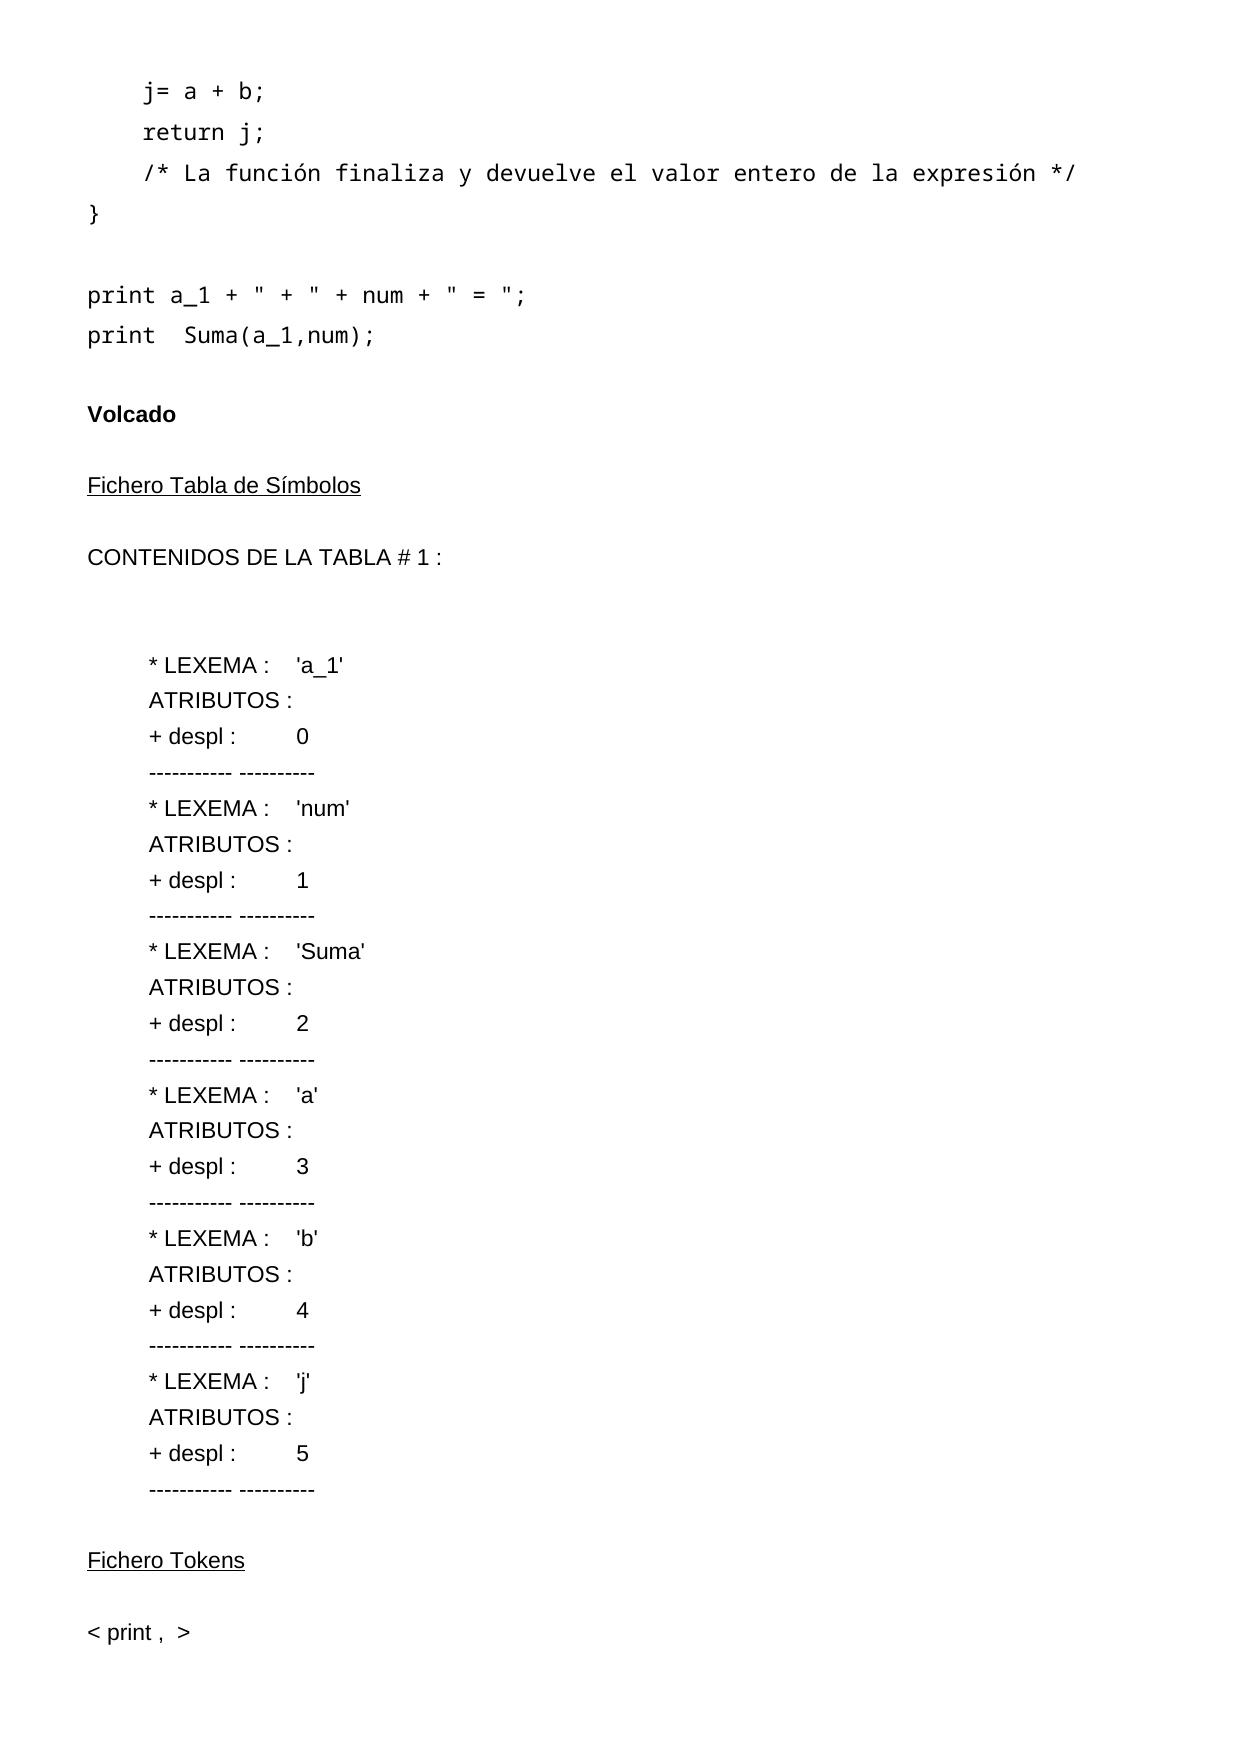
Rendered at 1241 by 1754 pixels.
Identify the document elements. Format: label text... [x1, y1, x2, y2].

subtitle ----------- ---------- [87, 1332, 1127, 1359]
subtitle print Suma(a_1,num); [87, 319, 1127, 351]
subtitle ----------- ---------- [87, 902, 1127, 929]
subtitle ATRIBUTOS : [87, 831, 1127, 857]
subtitle ATRIBUTOS : [87, 1261, 1127, 1287]
subtitle ATRIBUTOS : [87, 687, 1127, 714]
subtitle + despl : 3 [87, 1153, 1127, 1180]
subtitle Volcado [87, 401, 1127, 427]
subtitle + despl : 2 [87, 1010, 1127, 1036]
subtitle * LEXEMA : 'j' [87, 1368, 1127, 1395]
subtitle j= a + b; [87, 75, 1127, 106]
subtitle ----------- ---------- [87, 1476, 1127, 1502]
subtitle * LEXEMA : 'a' [87, 1082, 1127, 1108]
subtitle * LEXEMA : 'Suma' [87, 938, 1127, 965]
subtitle /* La función finaliza y devuelve el valor entero de la expresión */ [87, 156, 1127, 188]
subtitle + despl : 5 [87, 1440, 1127, 1466]
subtitle ----------- ---------- [87, 1046, 1127, 1072]
subtitle * LEXEMA : 'b' [87, 1225, 1127, 1251]
subtitle + despl : 1 [87, 867, 1127, 893]
subtitle ATRIBUTOS : [87, 974, 1127, 1001]
subtitle return j; [87, 116, 1127, 147]
subtitle ATRIBUTOS : [87, 1404, 1127, 1431]
subtitle * LEXEMA : 'a_1' [87, 652, 1127, 678]
subtitle CONTENIDOS DE LA TABLA # 1 : [87, 544, 1127, 571]
subtitle Fichero Tabla de Símbolos [87, 472, 1127, 499]
subtitle + despl : 4 [87, 1297, 1127, 1323]
subtitle print a_1 + " + " + num + " = "; [87, 279, 1127, 310]
subtitle Fichero Tokens [87, 1547, 1127, 1574]
subtitle < print , > [87, 1619, 1127, 1646]
subtitle + despl : 0 [87, 723, 1127, 750]
subtitle ----------- ---------- [87, 1189, 1127, 1216]
subtitle ATRIBUTOS : [87, 1117, 1127, 1144]
subtitle } [87, 197, 1127, 228]
subtitle ----------- ---------- [87, 759, 1127, 786]
subtitle * LEXEMA : 'num' [87, 795, 1127, 821]
